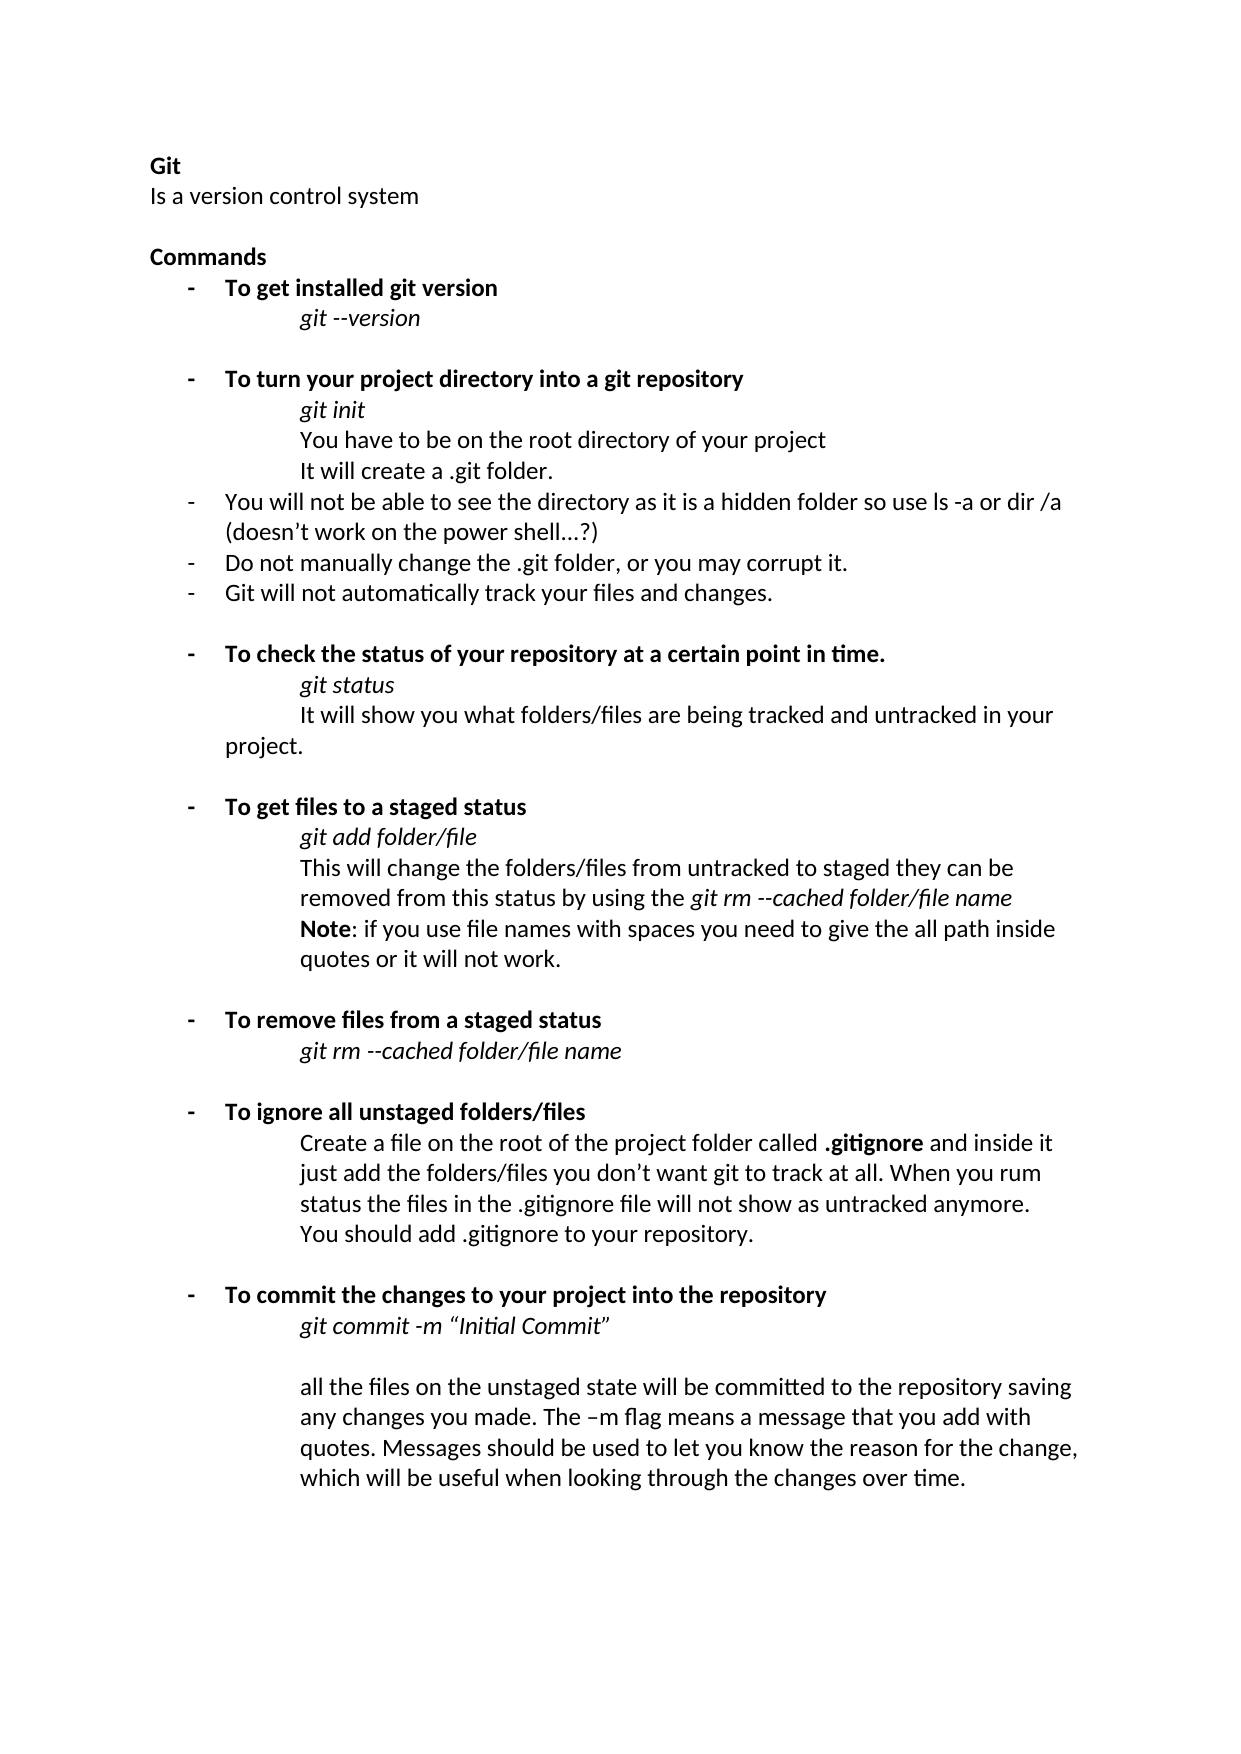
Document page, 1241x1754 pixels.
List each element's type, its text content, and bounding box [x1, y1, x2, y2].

list To commit the changes to your project into the repository [187, 1279, 1090, 1310]
text You have to be on the root directory of your project [225, 425, 1090, 455]
list To ignore all unstaged folders/files [187, 1096, 1090, 1127]
text This will change the folders/files from untracked to staged they can be removed from this status by using the git rm --cached folder/file name [300, 852, 1090, 913]
list To check the status of your repository at a certain point in time. [187, 638, 1090, 669]
text git add folder/file [300, 821, 1090, 852]
text git rm --cached folder/file name [300, 1035, 1090, 1066]
list To get files to a staged status [187, 791, 1090, 821]
text git status [225, 669, 1090, 699]
text Git [150, 150, 1090, 181]
text all the files on the unstaged state will be committed to the repository saving any changes you made. The –m flag means a message that you add with quotes. Messages should be used to let you know the reason for the change, which will be useful when looking through the changes over time. [300, 1371, 1090, 1493]
list Git will not automatically track your files and changes. [187, 577, 1090, 608]
text Note: if you use file names with spaces you need to give the all path inside quotes or it will not work. [300, 913, 1090, 974]
text It will create a .git folder. [225, 455, 1090, 486]
list To remove files from a staged status [187, 1004, 1090, 1035]
text You should add .gitignore to your repository. [300, 1218, 1090, 1249]
list To turn your project directory into a git repository [187, 364, 1090, 394]
text git commit -m “Initial Commit” [225, 1310, 1090, 1340]
list Do not manually change the .git folder, or you may corrupt it. [187, 547, 1090, 577]
text It will show you what folders/files are being tracked and untracked in your project. [225, 699, 1090, 760]
list To get installed git version [187, 272, 1090, 303]
text Create a file on the root of the project folder called .gitignore and inside it just add the folders/files you don’t want git to track at all. When you rum status the files in the .gitignore file will not show as untracked anymore. [300, 1127, 1090, 1218]
text Is a version control system [150, 181, 1090, 211]
text git --version [225, 303, 1090, 333]
text Commands [150, 242, 1090, 272]
list You will not be able to see the directory as it is a hidden folder so use ls -a or dir /a (doesn’t work on the power shell...?) [187, 486, 1090, 547]
text git init [225, 394, 1090, 425]
